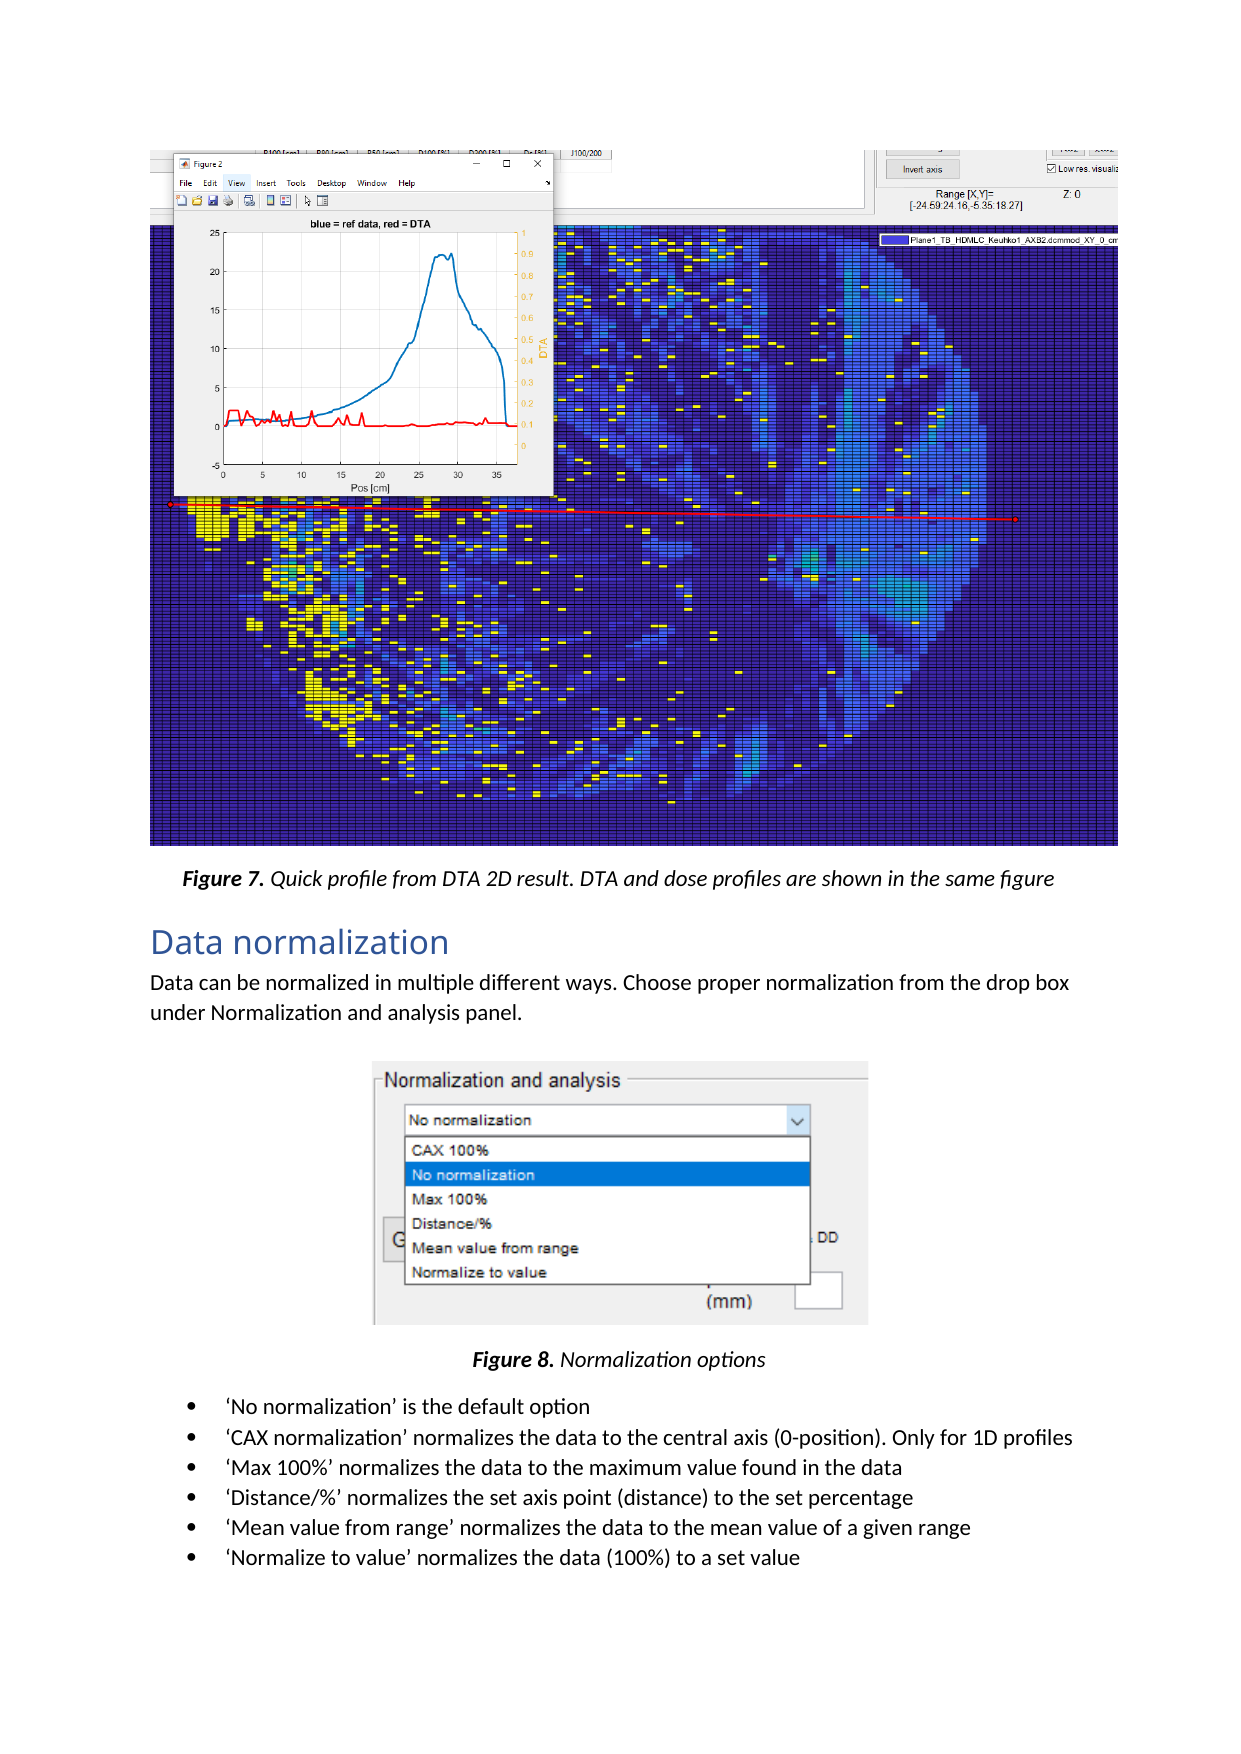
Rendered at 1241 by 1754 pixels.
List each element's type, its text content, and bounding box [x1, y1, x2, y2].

subtitle Data normalization [150, 919, 1090, 964]
text Figure 7. Quick profile from DTA 2D result. DTA and dose profiles are shown in the same figure [150, 864, 1090, 892]
list ‘No normalization’ is the default option [187, 1392, 1090, 1420]
list ‘Mean value from range’ normalizes the data to the mean value of a given range [187, 1513, 1090, 1541]
text Data can be normalized in multiple different ways. Choose proper normalization from the drop box under Normalization and analysis panel. [150, 968, 1090, 1026]
list ‘CAX normalization’ normalizes the data to the central axis (0-position). Only for 1D profiles [187, 1423, 1090, 1451]
list ‘Normalize to value’ normalizes the data (100%) to a set value [187, 1543, 1090, 1571]
picture [150, 150, 1118, 846]
picture [371, 1061, 869, 1325]
list ‘Max 100%’ normalizes the data to the maximum value found in the data [187, 1453, 1090, 1481]
list ‘Distance/%’ normalizes the set axis point (distance) to the set percentage [187, 1483, 1090, 1511]
